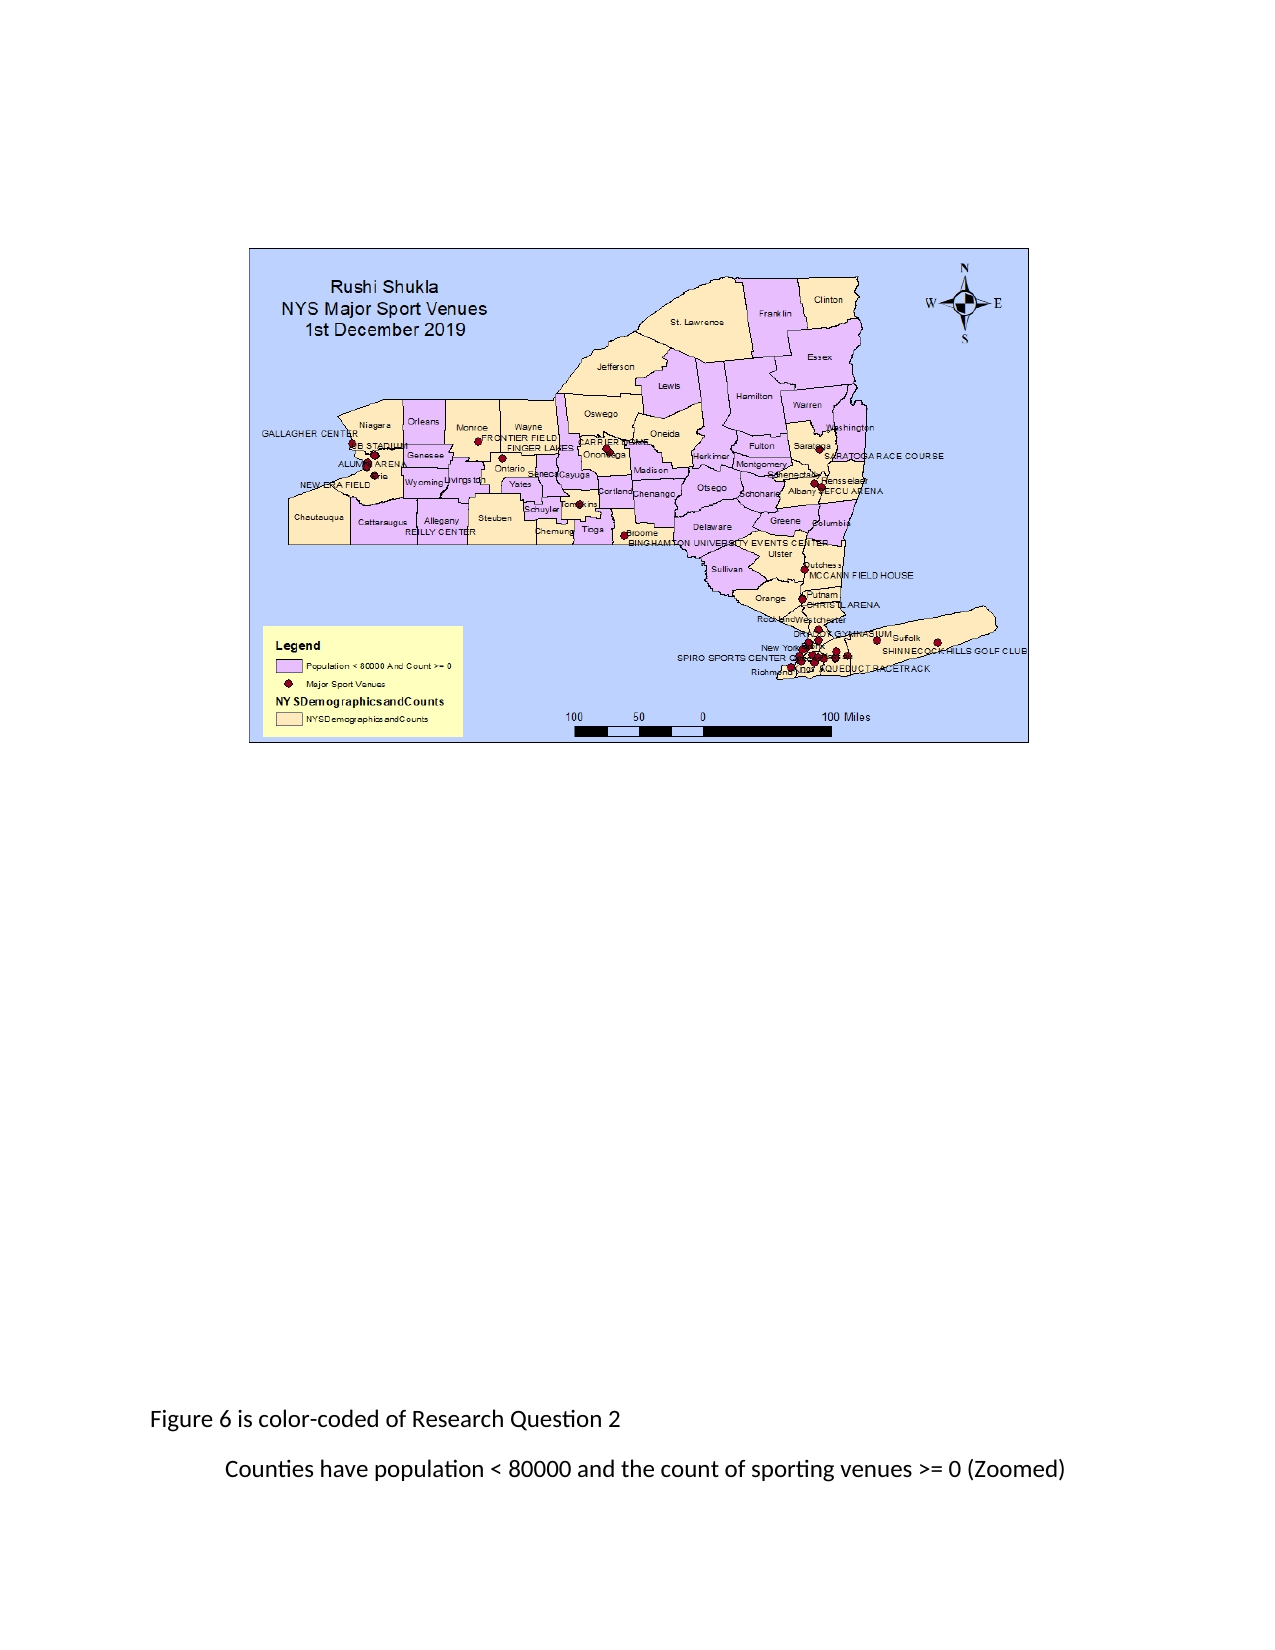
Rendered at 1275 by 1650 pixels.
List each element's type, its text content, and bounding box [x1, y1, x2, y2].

text Counties have population < 80000 and the count of sporting venues >= 0 (Zoomed) [150, 1453, 1125, 1484]
picture [150, 150, 1125, 840]
text Figure 6 is color-coded of Research Question 2 [150, 1404, 1125, 1434]
